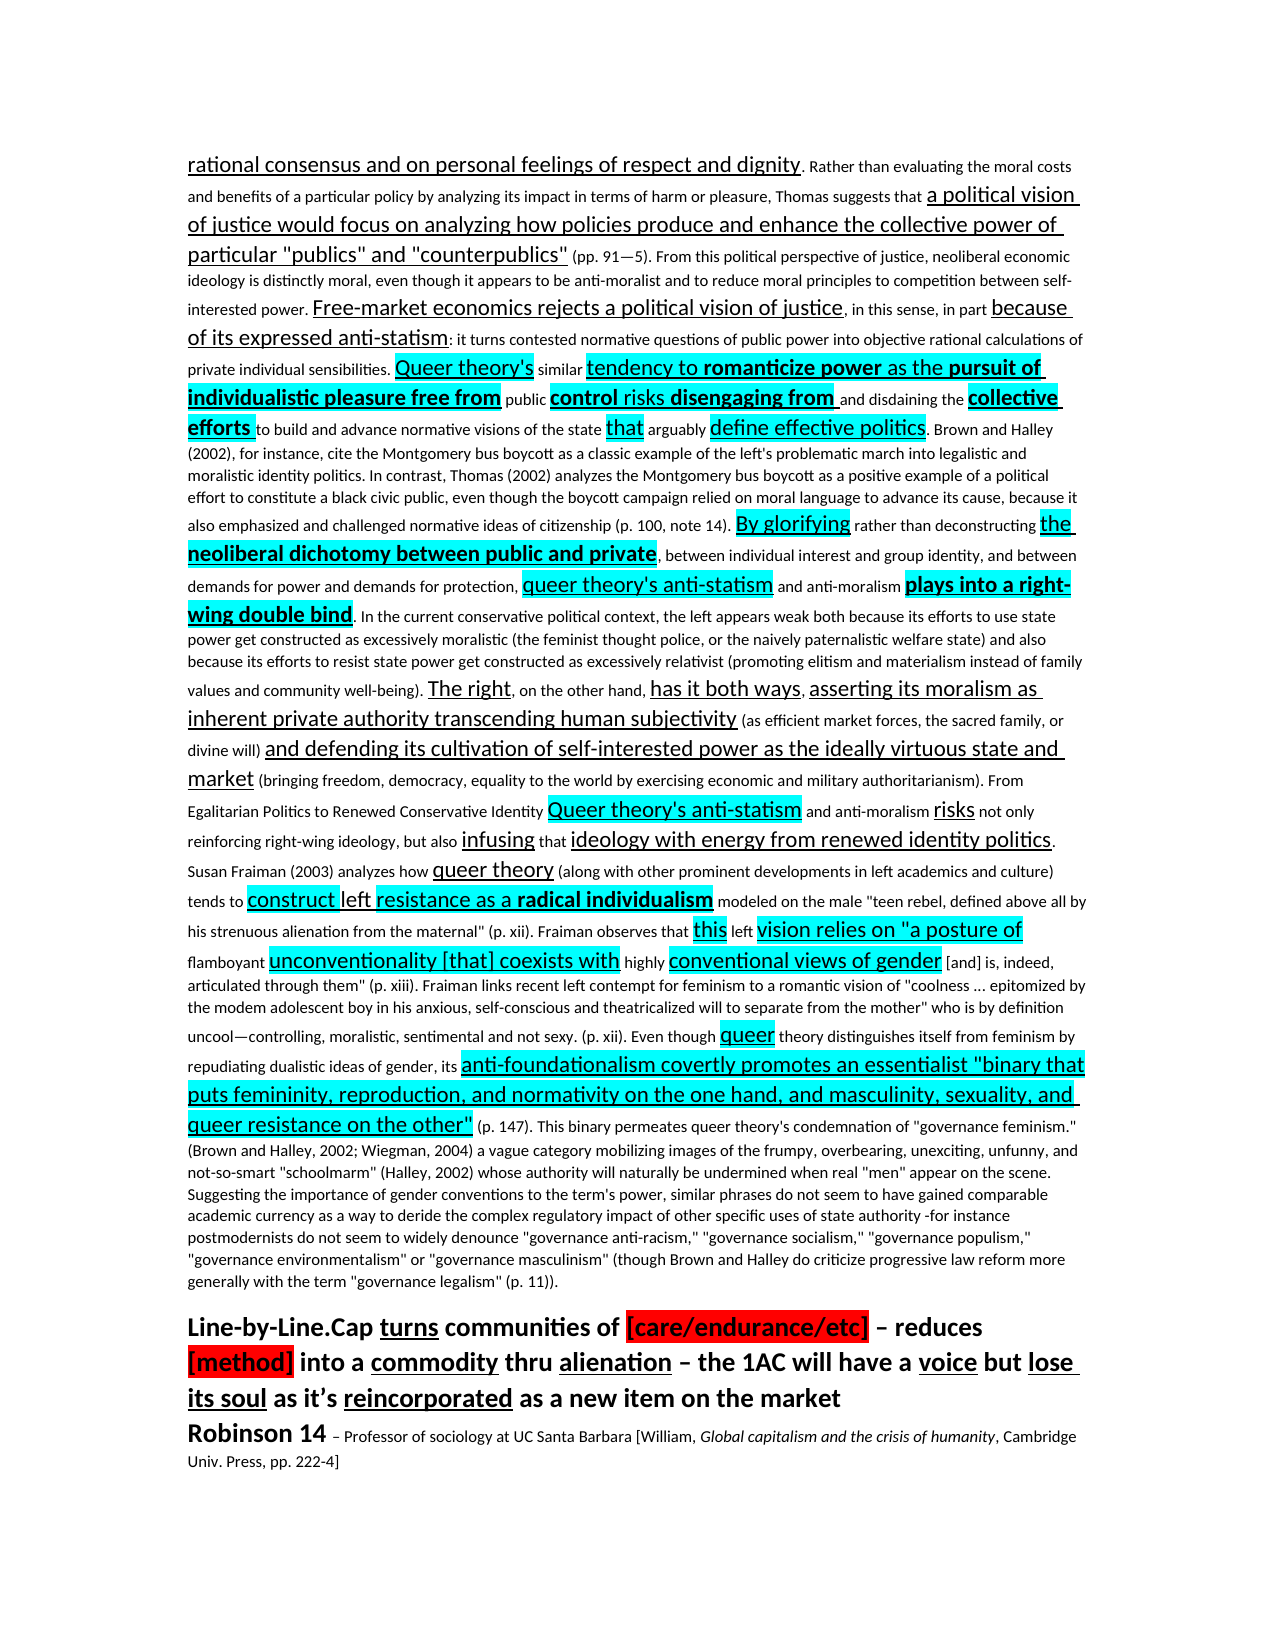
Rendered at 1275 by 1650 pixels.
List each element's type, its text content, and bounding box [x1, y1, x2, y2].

subtitle Line-by-Line.Cap turns communities of [care/endurance/etc] – reduces [method] into a commodity thru alienation – the 1AC will have a voice but lose its soul as it’s reincorporated as a new item on the market [187, 1310, 1087, 1414]
text Robinson 14 – Professor of sociology at UC Santa Barbara [William, Global capitalism and the crisis of humanity, Cambridge Univ. Press, pp. 222-4] [187, 1417, 1087, 1472]
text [187, 150, 1087, 1292]
